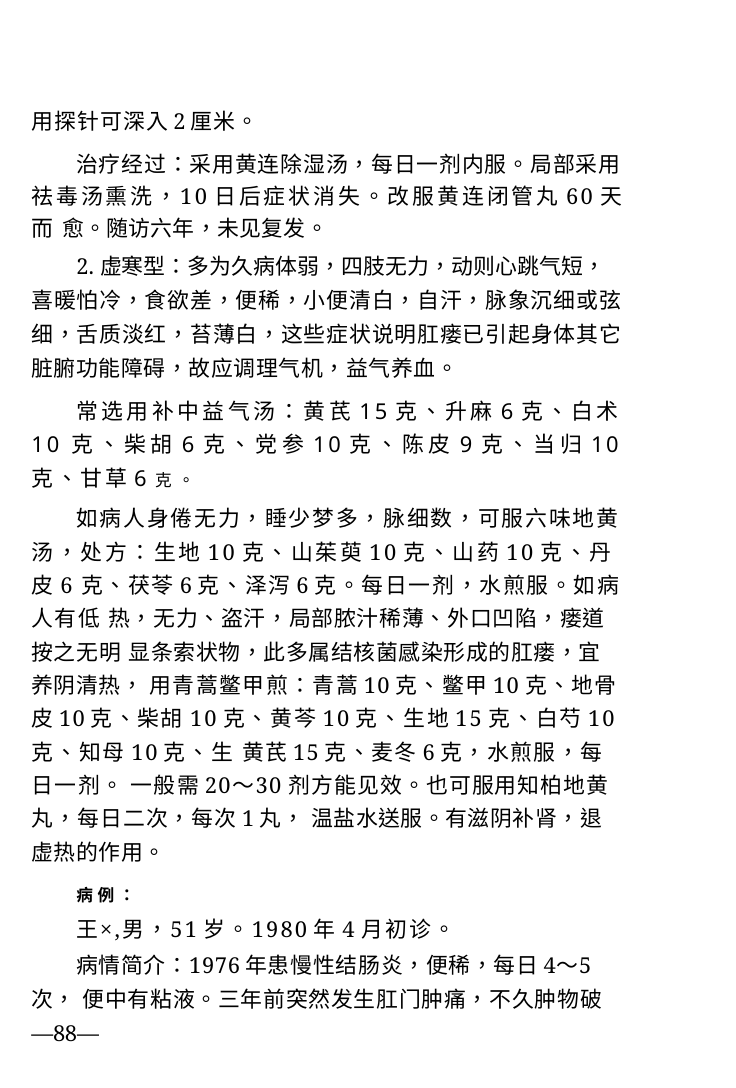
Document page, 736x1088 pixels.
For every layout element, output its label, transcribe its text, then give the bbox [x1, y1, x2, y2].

text 病 例 ： [76, 885, 625, 906]
text 2. 虚寒型：多为久病体弱，四肢无力，动则心跳气短， 喜暖怕冷，食欲差，便稀，小便清白，自汗，脉象沉细或弦 细，舌质淡红，苔薄白，这些症状说明肛瘘已引起身体其它 脏腑功能障碍，故应调理气机，益气养血。 [31, 251, 622, 383]
text 王×,男，51岁。1980年4月初诊。 [76, 916, 625, 943]
text 如病人身倦无力，睡少梦多，脉细数，可服六味地黄 汤，处方：生地10克、山茱萸10克、山药10克、丹皮6 克、茯苓6克、泽泻6克。每日一剂，水煎服。如病人有低 热，无力、盗汗，局部脓汁稀薄、外口凹陷，瘘道按之无明 显条索状物，此多属结核菌感染形成的肛瘘，宜养阴清热， 用青蒿鳖甲煎：青蒿10克、鳖甲10克、地骨皮10克、柴胡 10克、黄芩10克、生地15克、白芍10克、知母10克、生 黄芪15克、麦冬6克，水煎服，每日一剂。 一般需20～30 剂方能见效。也可服用知柏地黄丸，每日二次，每次1丸， 温盐水送服。有滋阴补肾，退虚热的作用。 [31, 503, 622, 866]
text 用探针可深入2厘米。 [31, 108, 625, 135]
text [31, 950, 621, 1014]
text 治疗经过：采用黄连除湿汤，每日一剂内服。局部采用 祛毒汤熏洗，10日后症状消失。改服黄连闭管丸60天而 愈。随访六年，未见复发。 [31, 149, 622, 242]
text 常选用补中益气汤：黄芪15克、升麻6克、白术10 克、柴胡6克、党参10克、陈皮9克、当归10克、甘草6 克 。 [31, 396, 619, 492]
